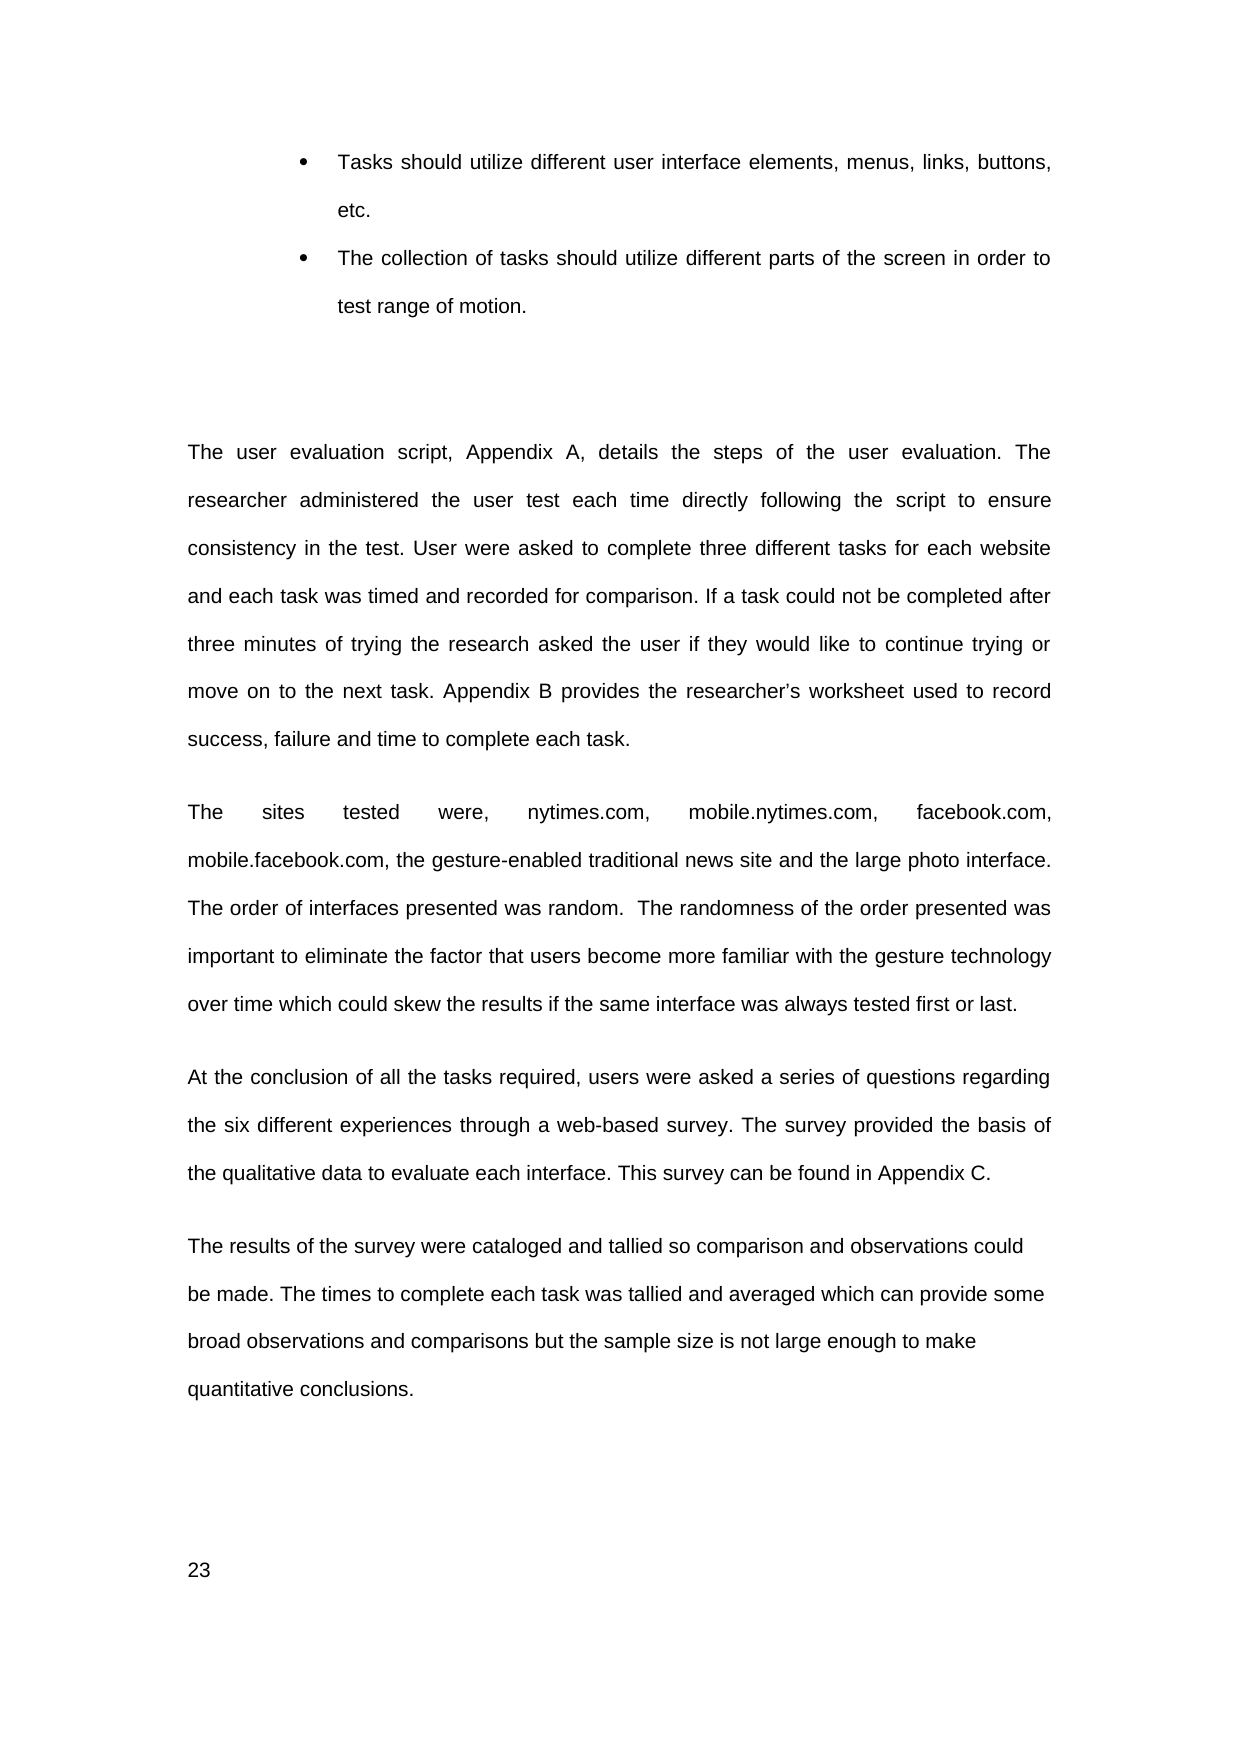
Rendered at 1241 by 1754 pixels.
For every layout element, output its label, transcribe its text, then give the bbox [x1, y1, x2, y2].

list The collection of tasks should utilize different parts of the screen in order to test range of motion. [300, 246, 1053, 318]
text The sites tested were, nytimes.com, mobile.nytimes.com, facebook.com, mobile.facebook.com, the gesture-enabled traditional news site and the large photo interface. The order of interfaces presented was random. The randomness of the order presented was important to eliminate the factor that users become more familiar with the gesture technology over time which could skew the results if the same interface was always tested first or last. [187, 800, 1053, 1016]
text At the conclusion of all the tasks required, users were asked a series of questions regarding the six different experiences through a web-based survey. The survey provided the basis of the qualitative data to evaluate each interface. This survey can be found in Appendix C. [187, 1065, 1053, 1184]
list Tasks should utilize different user interface elements, menus, links, buttons, etc. [300, 150, 1053, 222]
